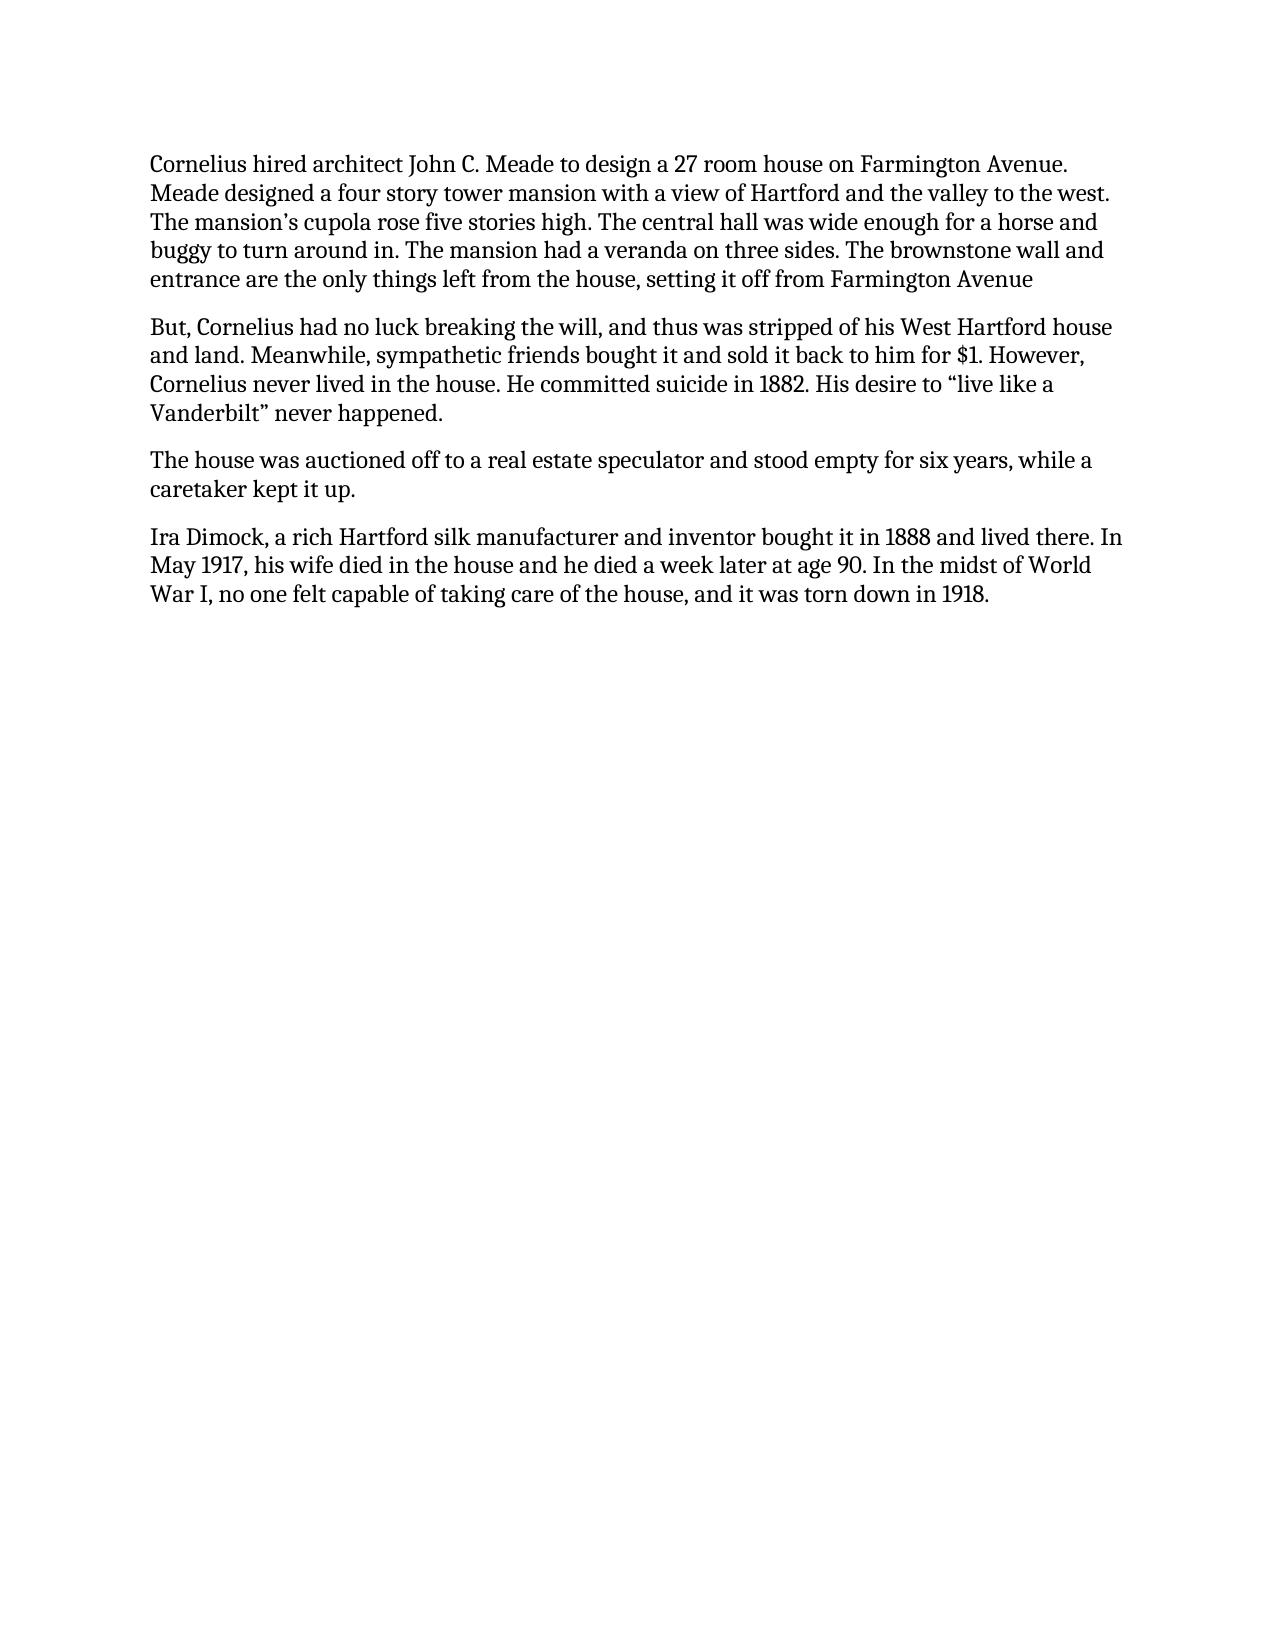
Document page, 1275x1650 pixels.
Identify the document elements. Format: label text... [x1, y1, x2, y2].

text Ira Dimock, a rich Hartford silk manufacturer and inventor bought it in 1888 and lived there. In May 1917, his wife died in the house and he died a week later at age 90. In the midst of World War I, no one felt capable of taking care of the house, and it was torn down in 1918. [150, 522, 1125, 609]
text Cornelius hired architect John C. Meade to design a 27 room house on Farmington Avenue. Meade designed a four story tower mansion with a view of Hartford and the valley to the west. The mansion’s cupola rose five stories high. The central hall was wide enough for a horse and buggy to turn around in. The mansion had a veranda on three sides. The brownstone wall and entrance are the only things left from the house, setting it off from Farmington Avenue [150, 150, 1125, 294]
text The house was auctioned off to a real estate speculator and stood empty for six years, while a caretaker kept it up. [150, 446, 1125, 504]
text But, Cornelius had no luck breaking the will, and thus was stripped of his West Hartford house and land. Meanwhile, sympathetic friends bought it and sold it back to him for $1. However, Cornelius never lived in the house. He committed suicide in 1882. His desire to “live like a Vanderbilt” never happened. [150, 312, 1125, 427]
